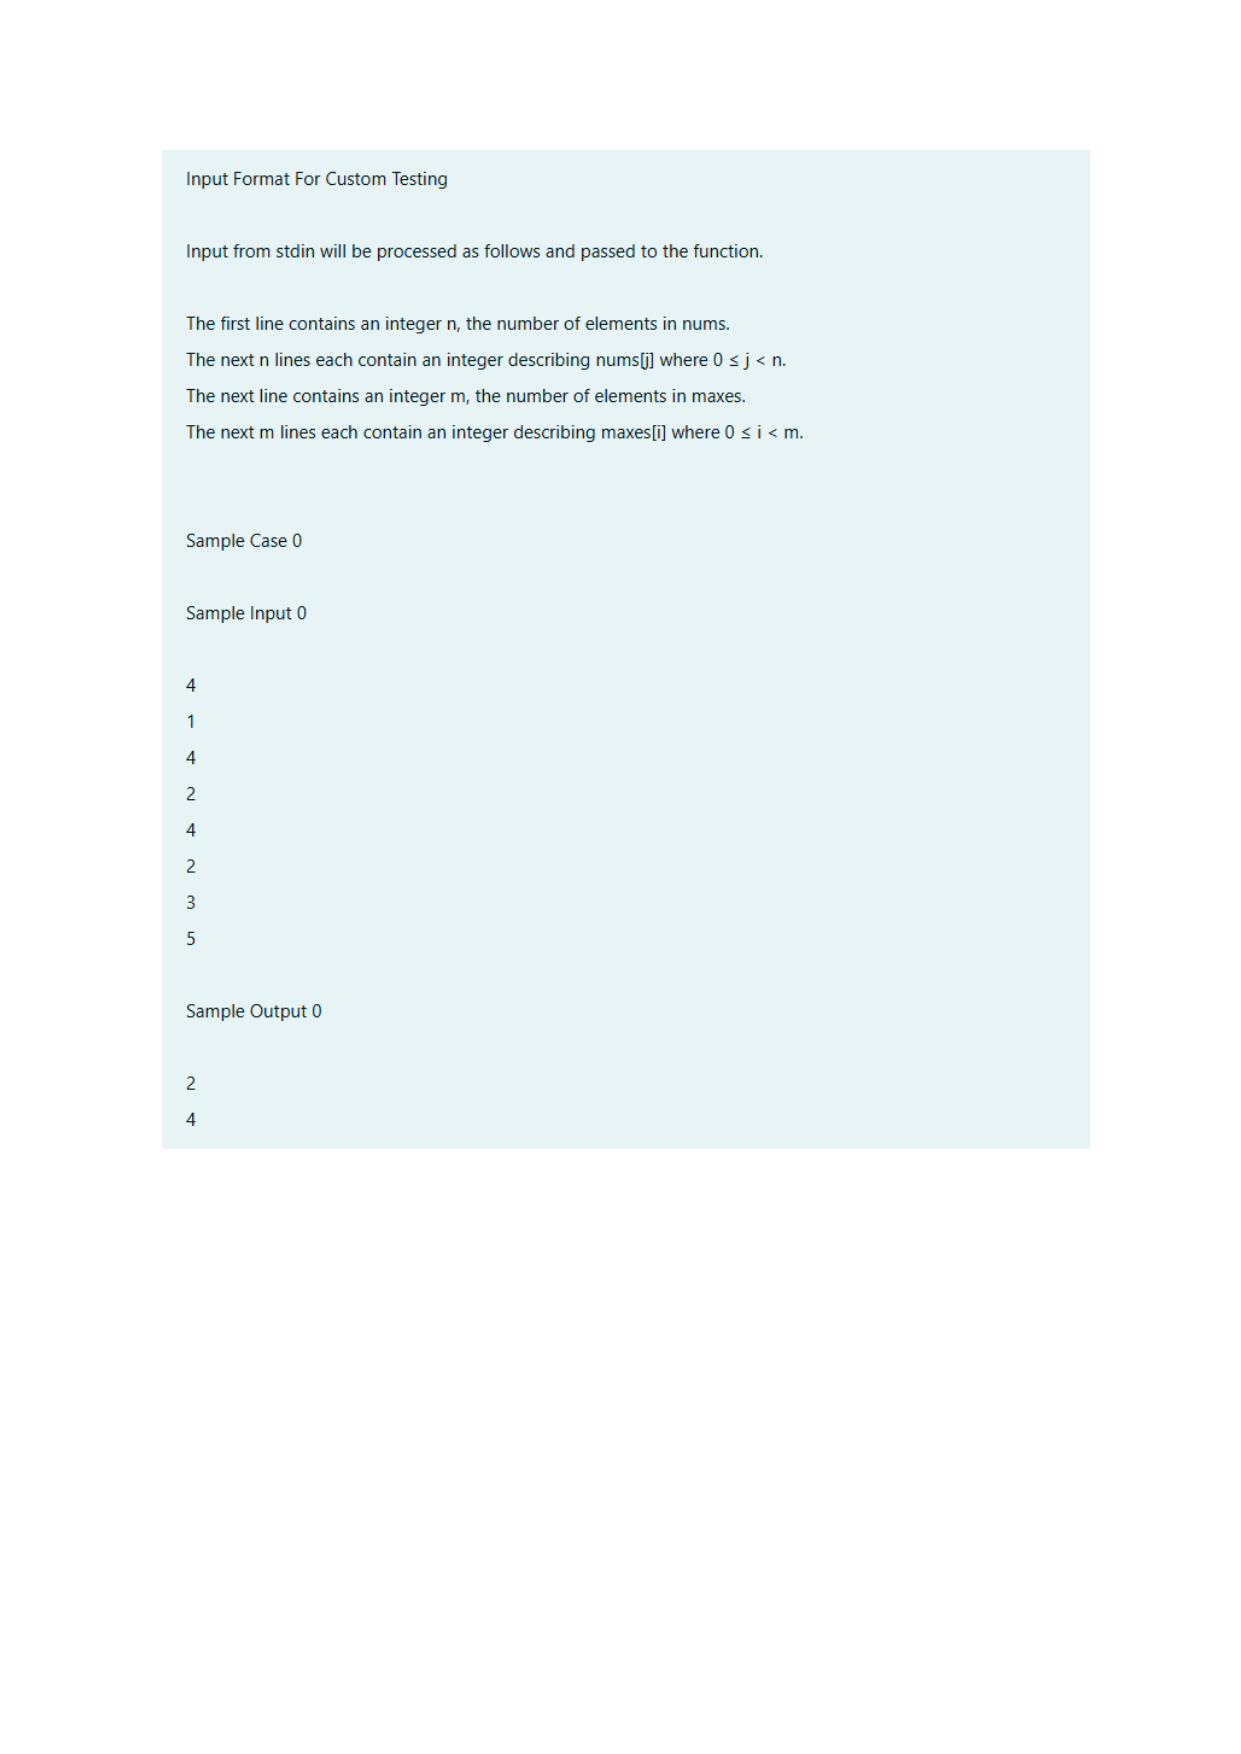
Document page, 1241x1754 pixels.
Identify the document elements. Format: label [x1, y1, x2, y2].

picture [150, 150, 1091, 1149]
